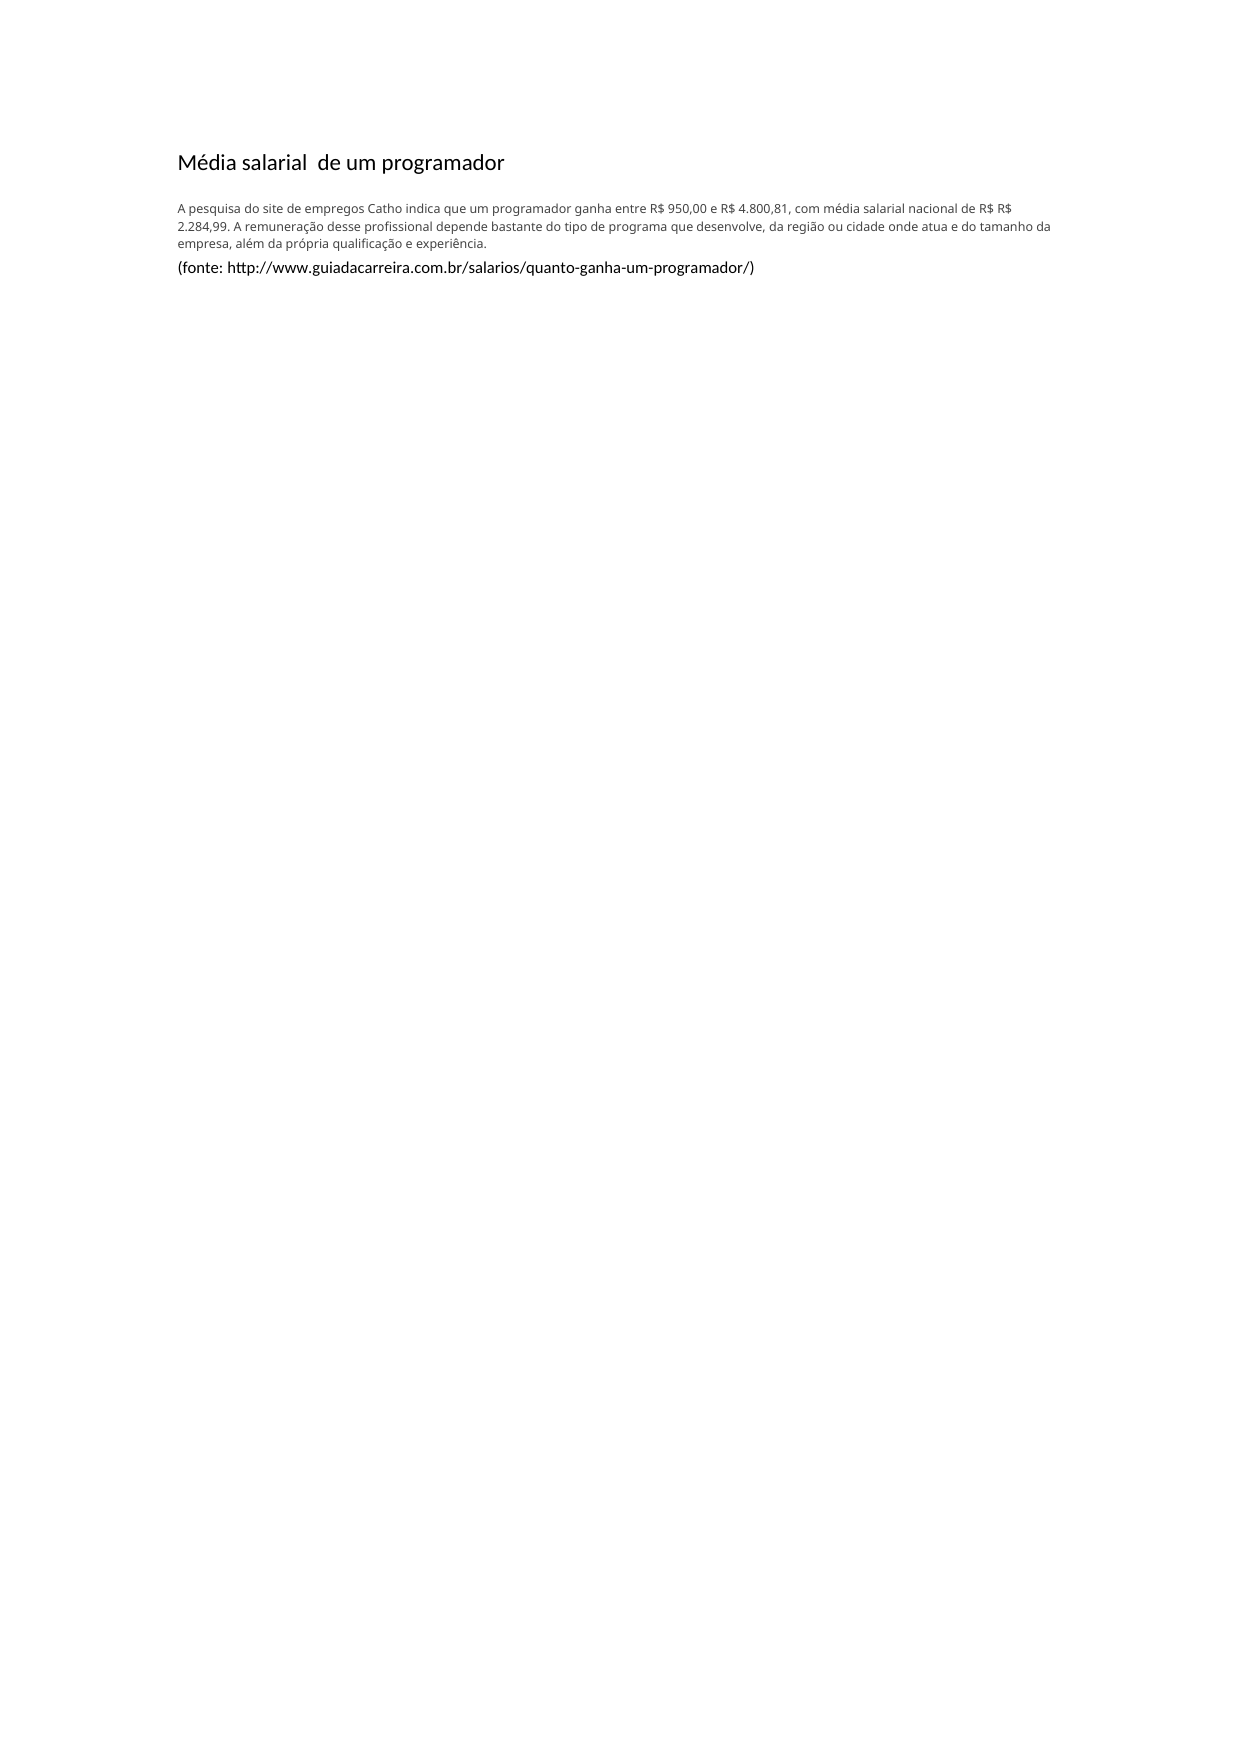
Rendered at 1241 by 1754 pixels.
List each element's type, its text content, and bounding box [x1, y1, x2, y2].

text A pesquisa do site de empregos Catho indica que um programador ganha entre R$ 950,00 e R$ 4.800,81, com média salarial nacional de R$ R$ 2.284,99. A remuneração desse profissional depende bastante do tipo de programa que desenvolve, da região ou cidade onde atua e do tamanho da empresa, além da própria qualificação e experiência. [177, 201, 1063, 252]
text Média salarial de um programador [177, 148, 1063, 176]
text (fonte: http://www.guiadacarreira.com.br/salarios/quanto-ganha-um-programador/) [177, 257, 1063, 277]
